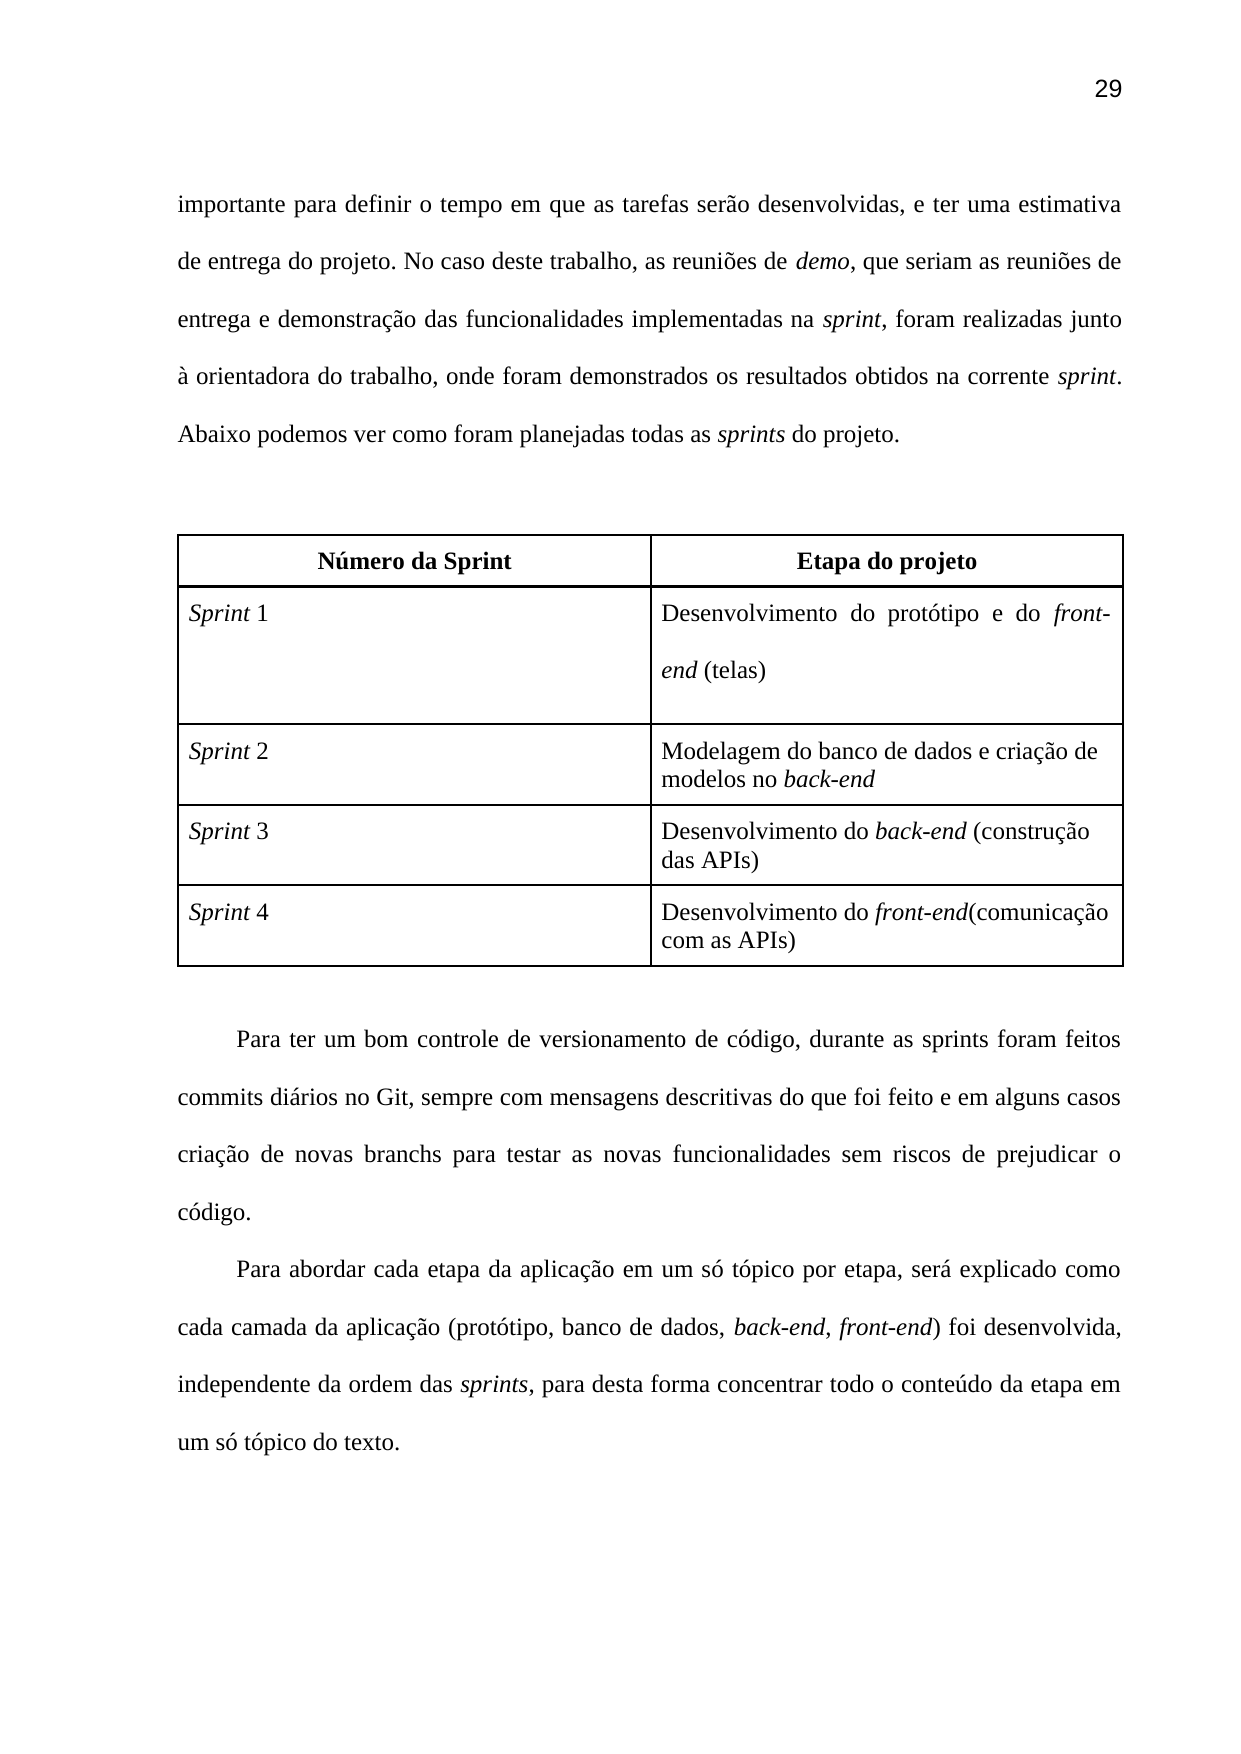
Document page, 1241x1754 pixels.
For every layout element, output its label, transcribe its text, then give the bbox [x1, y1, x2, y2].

table_header Número da Sprint [179, 536, 650, 585]
table_cell Sprint 2 [179, 725, 650, 804]
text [177, 189, 1122, 447]
table_cell Modelagem do banco de dados e criação de modelos no back-end [652, 725, 1122, 804]
table_cell Sprint 3 [179, 806, 650, 884]
table_cell Desenvolvimento do back-end (construção das APIs) [652, 806, 1122, 884]
text Para abordar cada etapa da aplicação em um só tópico por etapa, será explicado como cada camada da aplicação (protótipo, banco de dados, back-end, front-end) foi desenvolvida, independente da ordem das sprints, para desta forma concentrar todo o conteúdo da etapa em um só tópico do texto. [177, 1254, 1122, 1455]
table_cell Desenvolvimento do front-end(comunicação com as APIs) [652, 886, 1122, 964]
table_cell Desenvolvimento do protótipo e do front-end (telas) [652, 588, 1122, 723]
text Para ter um bom controle de versionamento de código, durante as sprints foram feitos commits diários no Git, sempre com mensagens descritivas do que foi feito e em alguns casos criação de novas branchs para testar as novas funcionalidades sem riscos de prejudicar o código. [177, 1024, 1122, 1225]
table_header Etapa do projeto [652, 536, 1122, 585]
table_cell Sprint 4 [179, 886, 650, 964]
table_cell Sprint 1 [179, 588, 650, 723]
